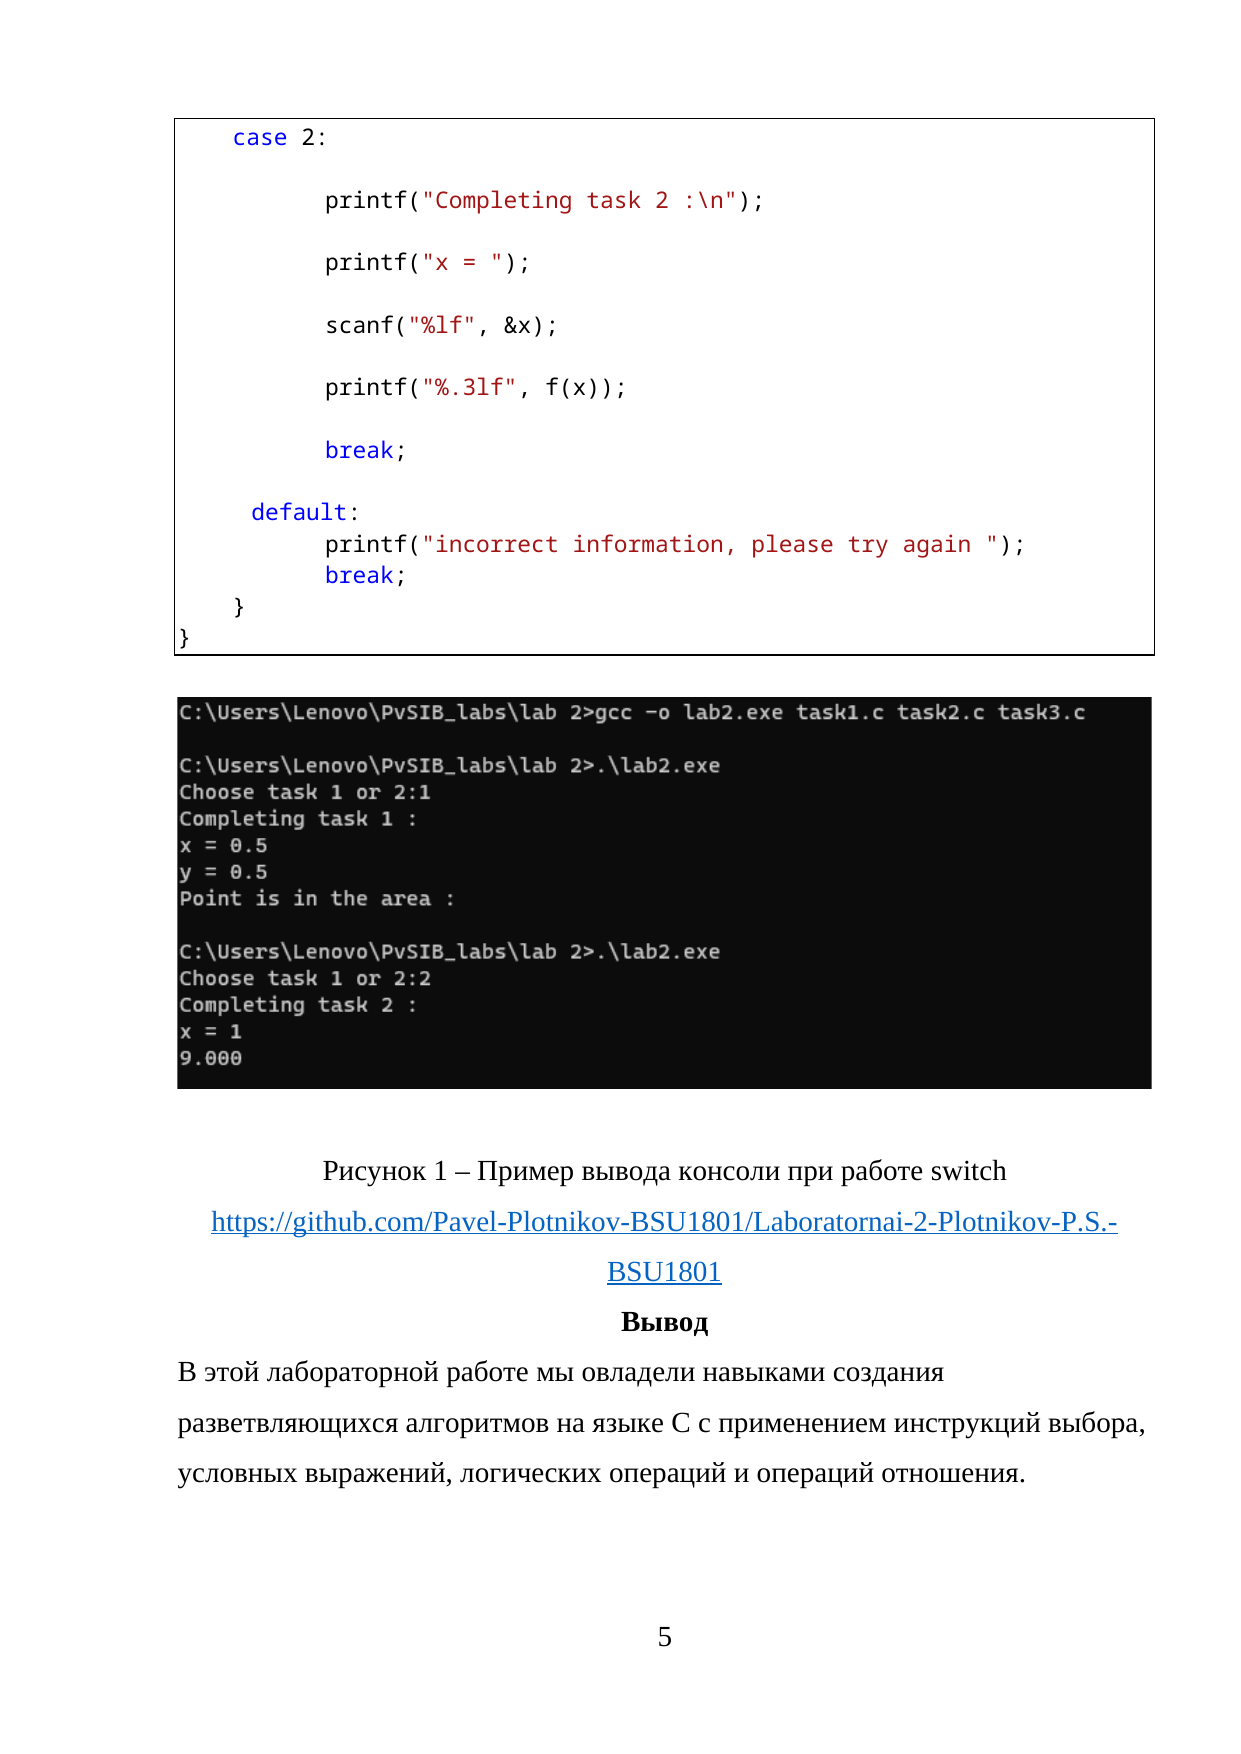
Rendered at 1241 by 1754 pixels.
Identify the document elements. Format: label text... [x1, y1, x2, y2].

text Рисунок 1 – Пример вывода консоли при работе switch [177, 1153, 1152, 1187]
text printf("%.3lf", f(x)); [177, 371, 1152, 402]
text break; [177, 559, 1152, 590]
text } [175, 618, 1154, 654]
text printf("Completing task 2 :\n"); [177, 184, 1152, 215]
text } [177, 590, 1152, 618]
text printf("incorrect information, please try again "); [177, 527, 1152, 559]
picture [177, 697, 1152, 1089]
text printf("x = "); [177, 246, 1152, 277]
text Вывод [177, 1304, 1152, 1338]
text В этой лабораторной работе мы овладели навыками создания разветвляющихся алгоритмов на языке C с применением инструкций выбора, условных выражений, логических операций и операций отношения. [177, 1354, 1152, 1489]
text https://github.com/Pavel-Plotnikov-BSU1801/Laboratornai-2-Plotnikov-P.S.-BSU1801 [177, 1204, 1152, 1287]
text case 2: [175, 119, 1154, 152]
text break; [177, 434, 1152, 465]
text scanf("%lf", &x); [177, 309, 1152, 340]
text default: [177, 496, 1152, 527]
